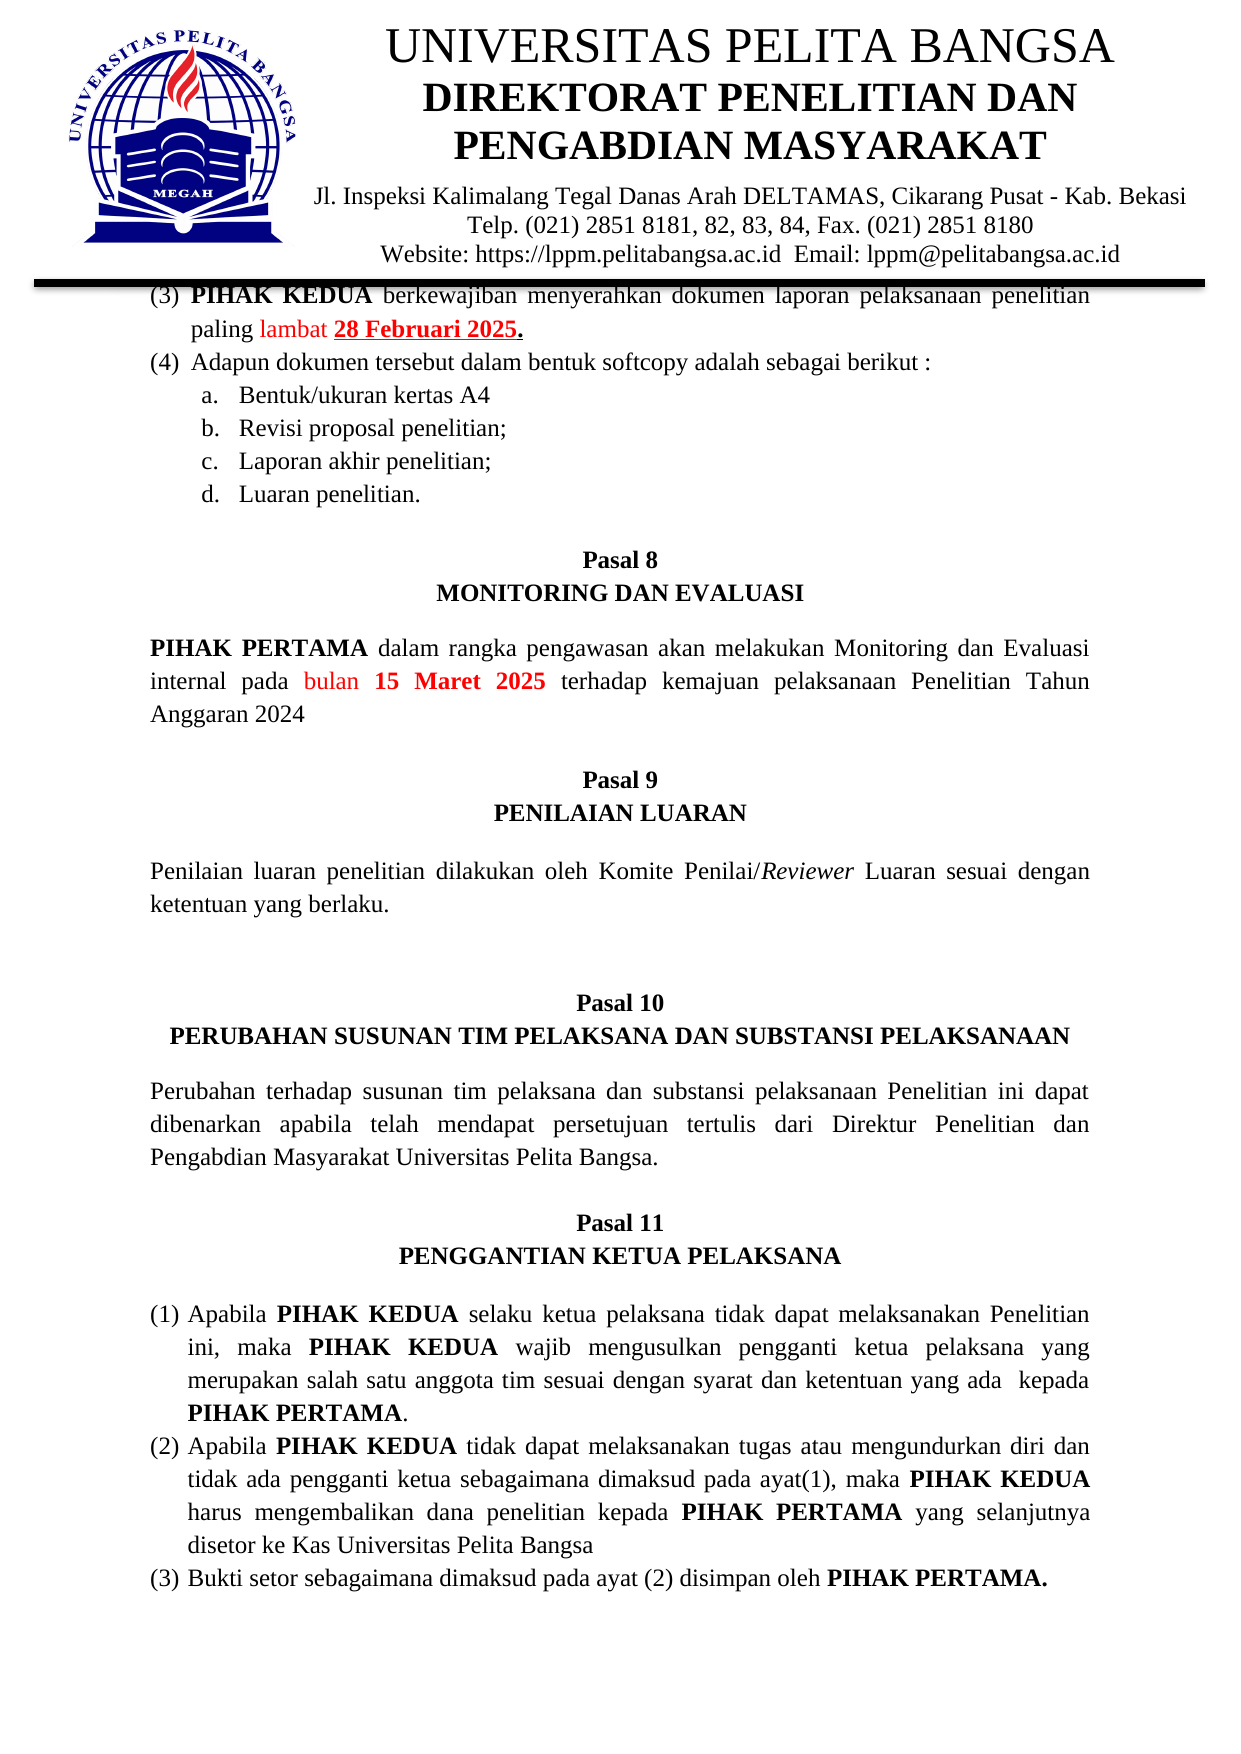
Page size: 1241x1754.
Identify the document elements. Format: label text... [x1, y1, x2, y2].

text Pasal 9 [150, 765, 1090, 794]
list Apabila PIHAK KEDUA selaku ketua pelaksana tidak dapat melaksanakan Penelitian ini, maka PIHAK KEDUA wajib mengusulkan pengganti ketua pelaksana yang merupakan salah satu anggota tim sesuai dengan syarat dan ketentuan yang ada kepada PIHAK PERTAMA. [150, 1299, 1090, 1427]
list Apabila PIHAK KEDUA tidak dapat melaksanakan tugas atau mengundurkan diri dan tidak ada pengganti ketua sebagaimana dimaksud pada ayat(1), maka PIHAK KEDUA harus mengembalikan dana penelitian kepada PIHAK PERTAMA yang selanjutnya disetor ke Kas Universitas Pelita Bangsa [150, 1431, 1090, 1559]
text PERUBAHAN SUSUNAN TIM PELAKSANA DAN SUBSTANSI PELAKSANAAN [150, 1021, 1090, 1049]
list Revisi proposal penelitian; [201, 413, 1090, 441]
text Penilaian luaran penelitian dilakukan oleh Komite Penilai/Reviewer Luaran sesuai dengan ketentuan yang berlaku. [150, 856, 1090, 917]
list Adapun dokumen tersebut dalam bentuk softcopy adalah sebagai berikut : [150, 347, 1090, 375]
text Pasal 11 [150, 1208, 1090, 1237]
text Pasal 10 [150, 988, 1090, 1017]
text Pasal 8 [150, 545, 1090, 573]
text PIHAK PERTAMA dalam rangka pengawasan akan melakukan Monitoring dan Evaluasi internal pada bulan 15 Maret 2025 terhadap kemajuan pelaksanaan Penelitian Tahun Anggaran 2024 [150, 633, 1090, 728]
list Luaran penelitian. [201, 479, 1090, 507]
text Perubahan terhadap susunan tim pelaksana dan substansi pelaksanaan Penelitian ini dapat dibenarkan apabila telah mendapat persetujuan tertulis dari Direktur Penelitian dan Pengabdian Masyarakat Universitas Pelita Bangsa. [150, 1076, 1090, 1171]
text PENILAIAN LUARAN [150, 798, 1090, 827]
text PENGGANTIAN KETUA PELAKSANA [150, 1241, 1090, 1270]
picture [57, 25, 295, 251]
list Laporan akhir penelitian; [201, 446, 1090, 474]
list PIHAK KEDUA berkewajiban menyerahkan dokumen laporan pelaksanaan penelitian paling lambat 28 Februari 2025. [150, 281, 1090, 342]
list Bentuk/ukuran kertas A4 [201, 380, 1090, 408]
list Bukti setor sebagaimana dimaksud pada ayat (2) disimpan oleh PIHAK PERTAMA. [150, 1563, 1090, 1592]
text MONITORING DAN EVALUASI [150, 578, 1090, 607]
